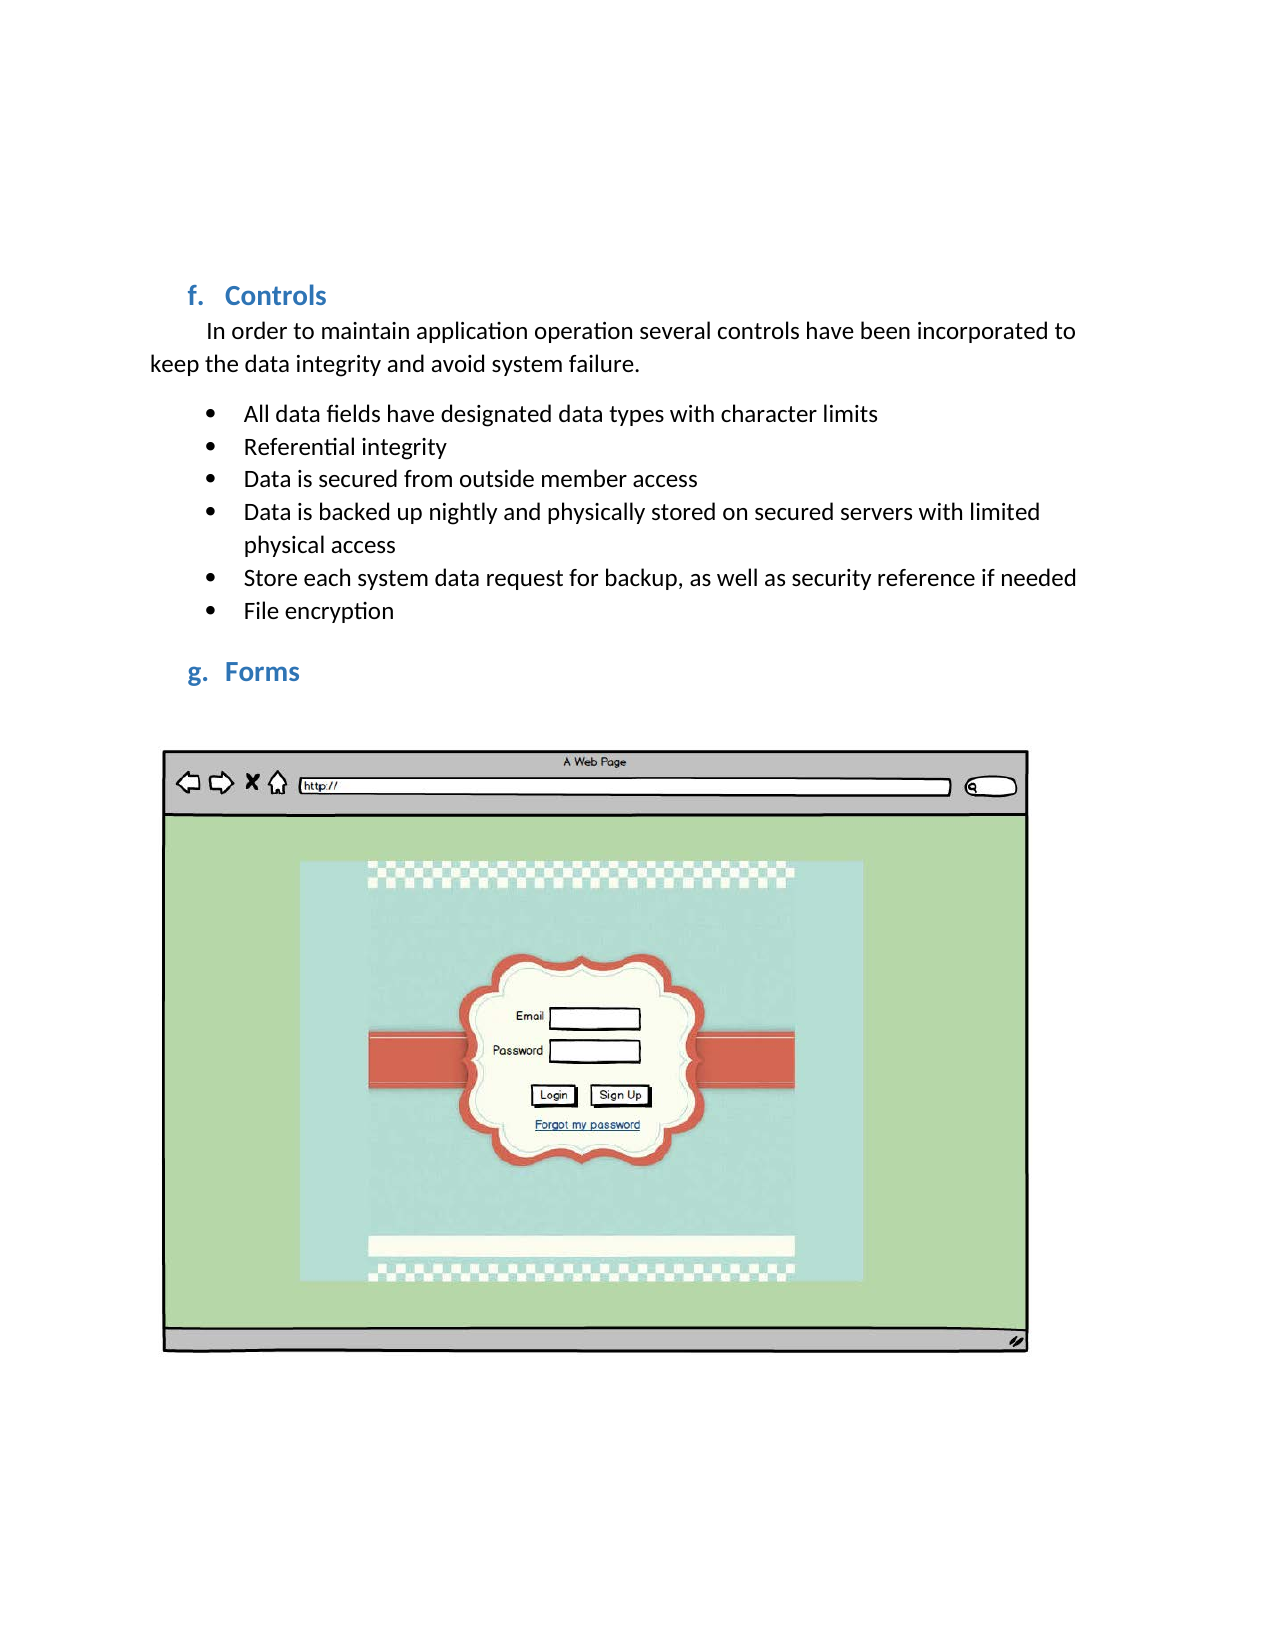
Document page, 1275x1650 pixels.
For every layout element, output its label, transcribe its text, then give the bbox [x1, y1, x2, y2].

text In order to maintain application operation several controls have been incorporated to keep the data integrity and avoid system failure. [150, 315, 1125, 379]
list Data is secured from outside member access [206, 464, 1125, 494]
list Store each system data request for backup, as well as security reference if needed [206, 562, 1125, 593]
picture [150, 738, 1039, 1426]
subtitle Forms [187, 653, 1125, 689]
list Data is backed up nightly and physically stored on secured servers with limited physical access [206, 497, 1125, 560]
list Referential integrity [206, 431, 1125, 461]
subtitle Controls [187, 277, 1125, 312]
list File encryption [206, 595, 1125, 626]
list All data fields have designated data types with character limits [206, 398, 1125, 428]
